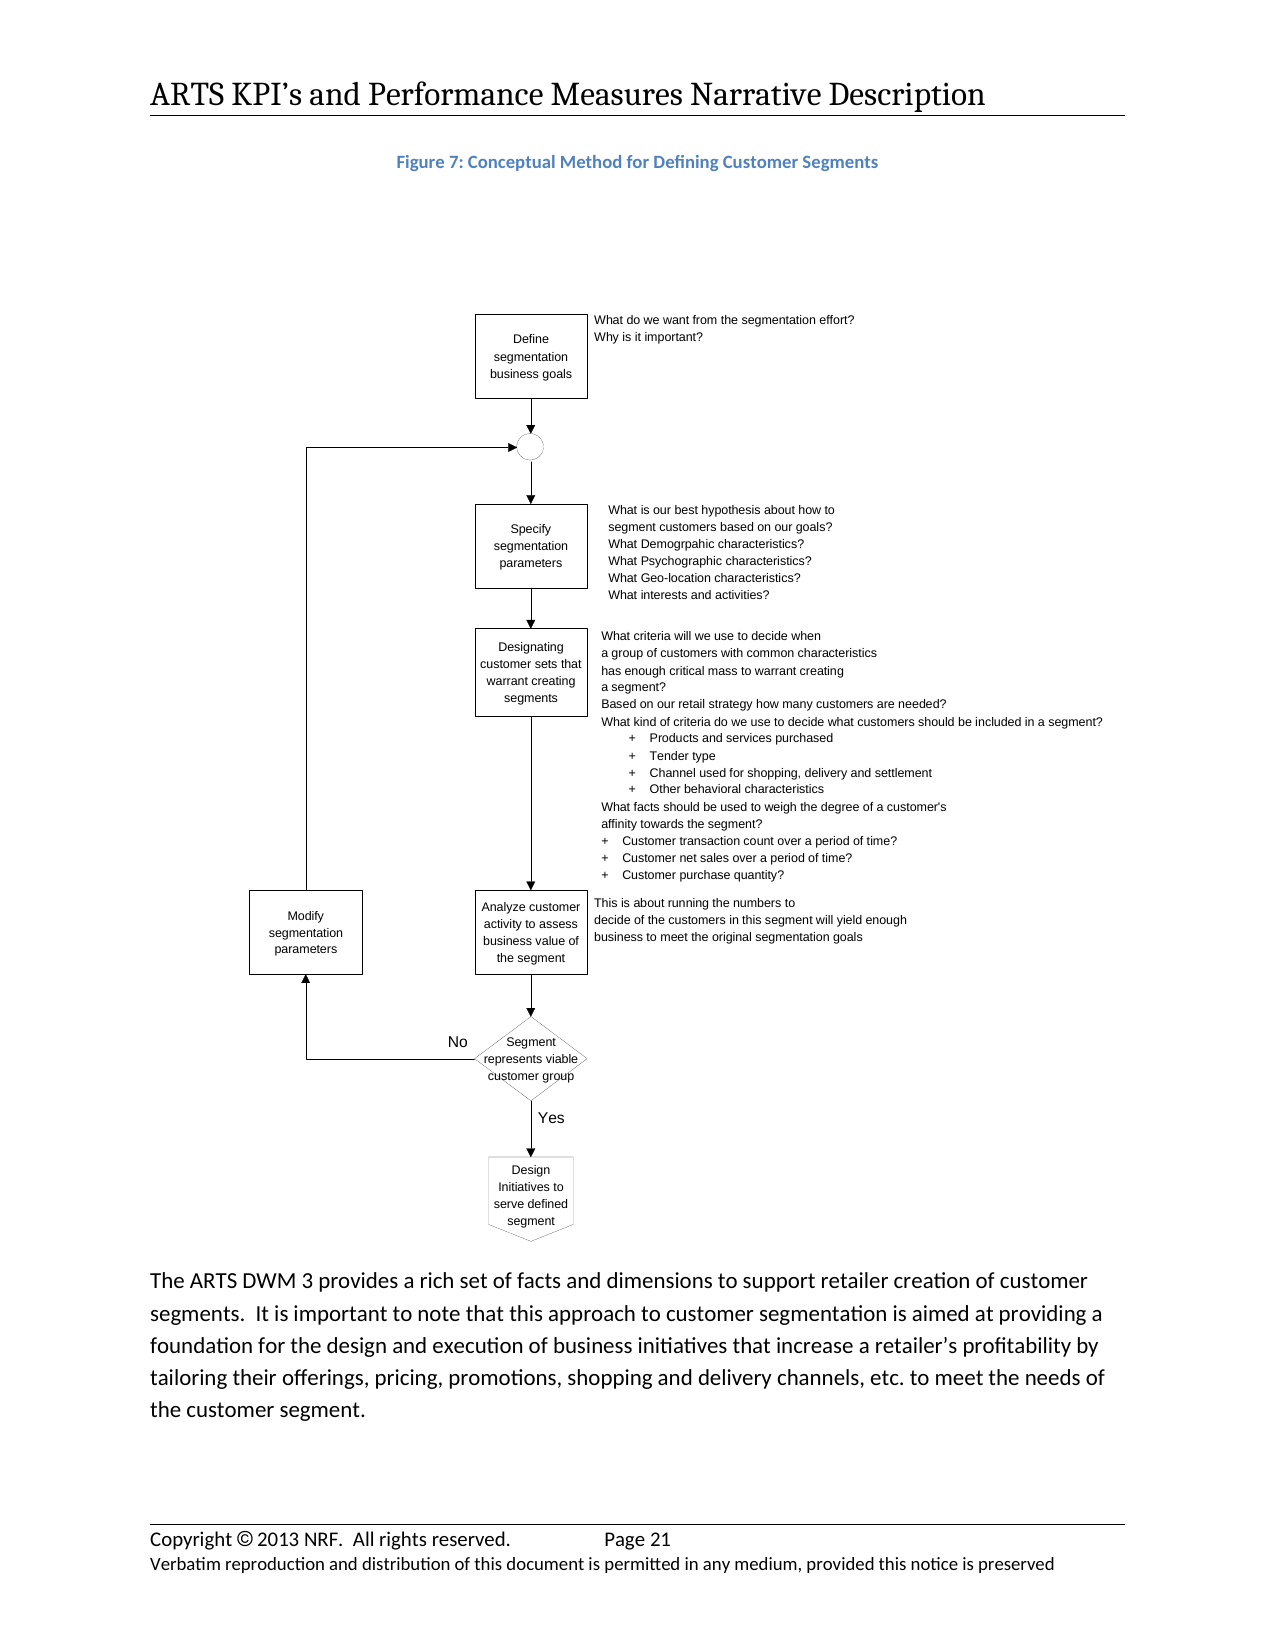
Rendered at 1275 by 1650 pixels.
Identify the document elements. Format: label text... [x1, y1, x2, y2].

text The ARTS DWM 3 provides a rich set of facts and dimensions to support retailer creation of customer segments. It is important to note that this approach to customer segmentation is aimed at providing a foundation for the design and execution of business initiatives that increase a retailer’s profitability by tailoring their offerings, pricing, promotions, shopping and delivery channels, etc. to meet the needs of the customer segment. [150, 1267, 1125, 1423]
